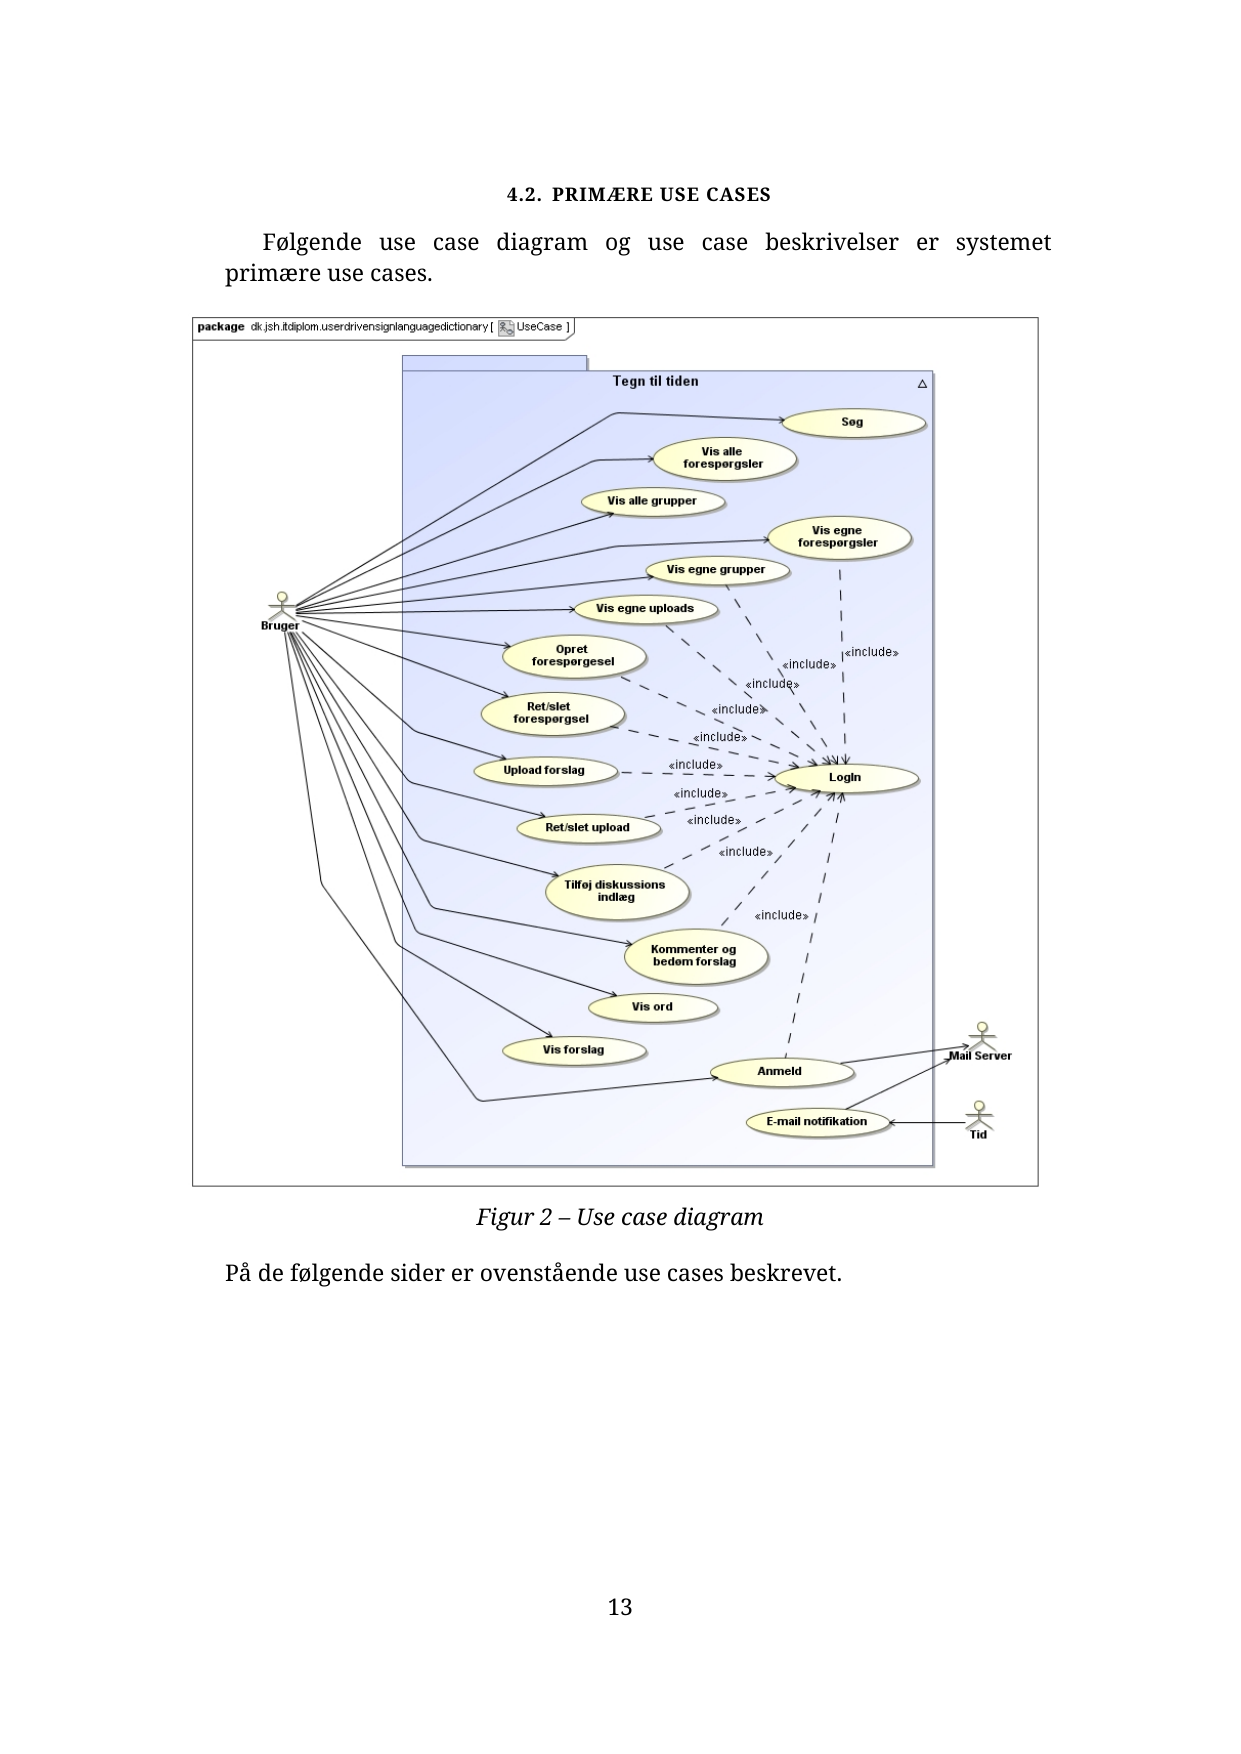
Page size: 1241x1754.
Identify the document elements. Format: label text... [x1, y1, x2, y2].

picture [187, 313, 1053, 1201]
text Følgende use case diagram og use case beskrivelser er systemet primære use cases. [225, 226, 1053, 288]
text På de følgende sider er ovenstående use cases beskrevet. [187, 1257, 1053, 1288]
subtitle Primære use cases [225, 181, 1053, 207]
